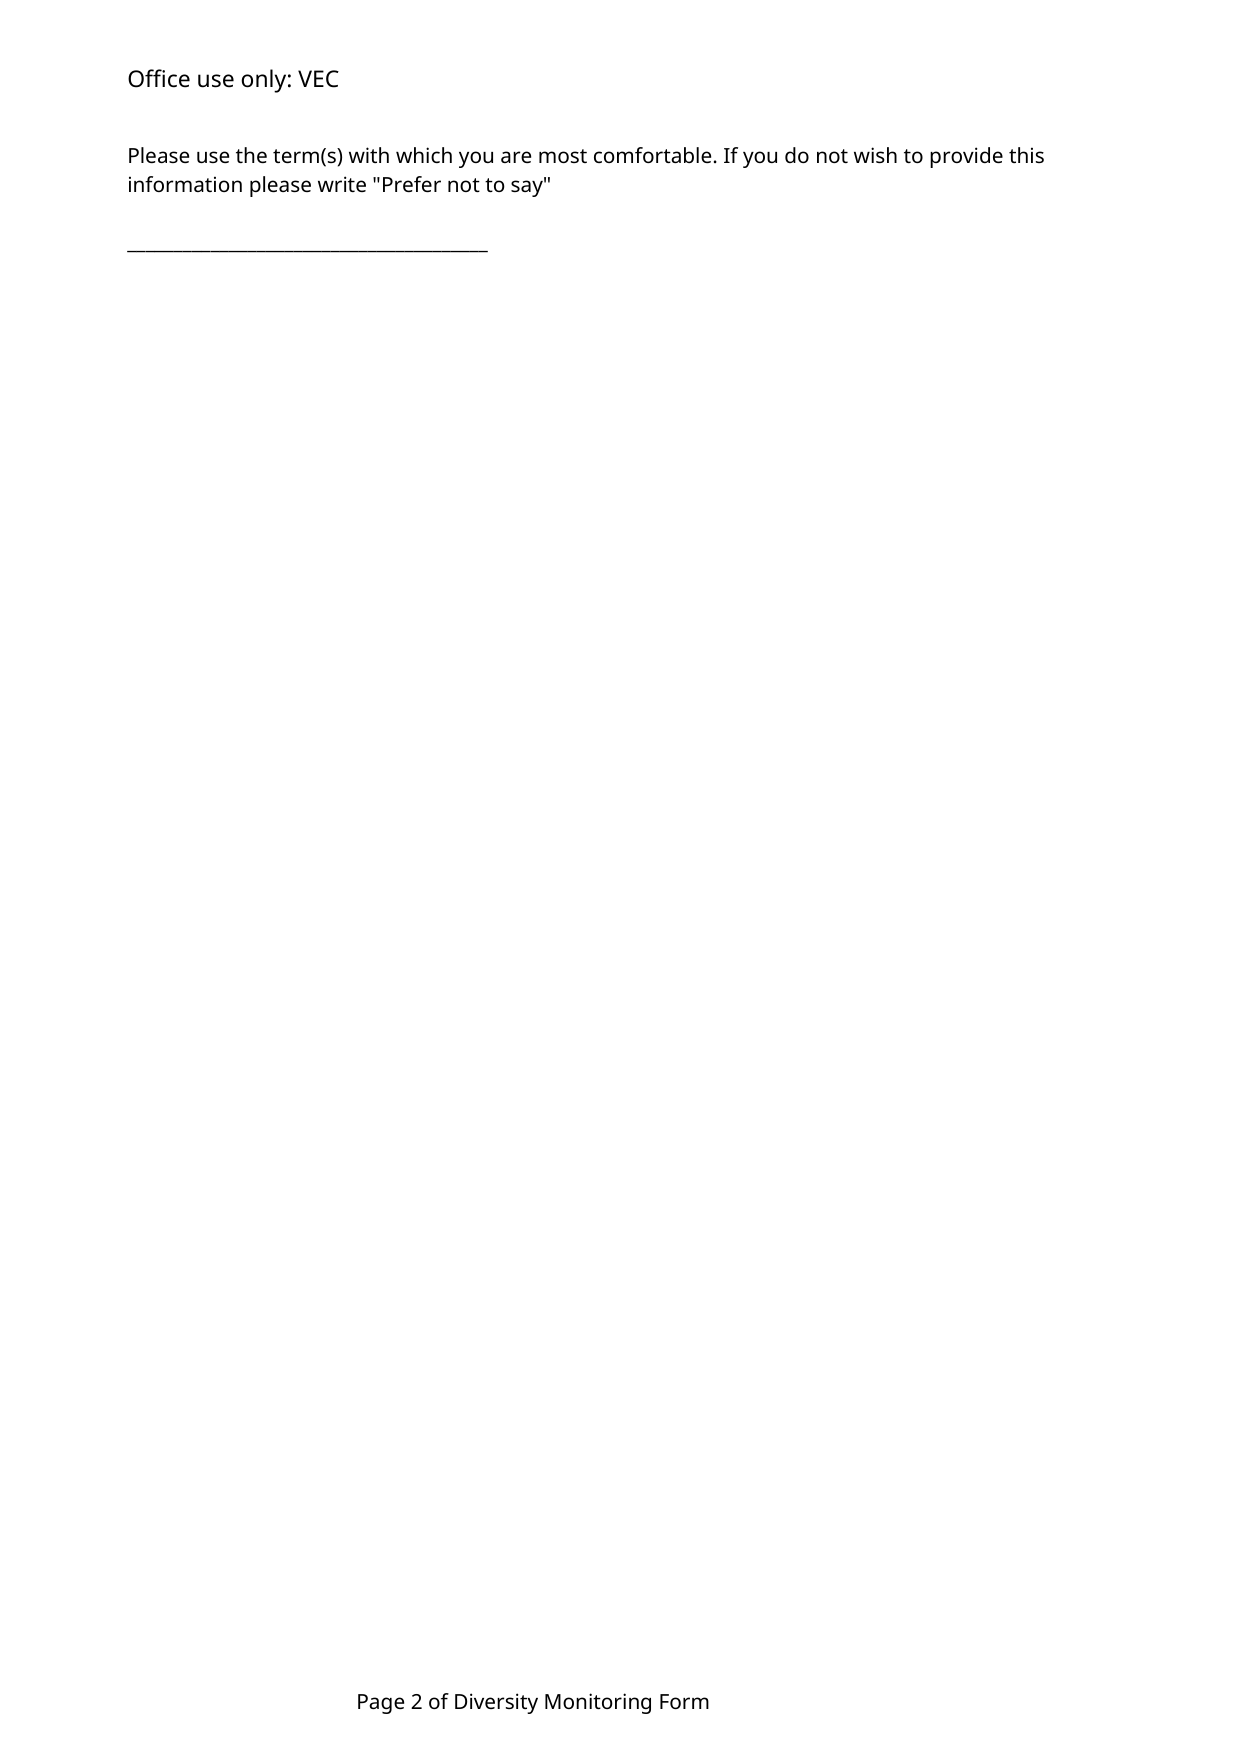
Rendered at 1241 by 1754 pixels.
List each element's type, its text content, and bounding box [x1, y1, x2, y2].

text _______________________________________ [127, 227, 1113, 255]
text Please use the term(s) with which you are most comfortable. If you do not wish to provide this information please write "Prefer not to say" [127, 142, 1113, 198]
